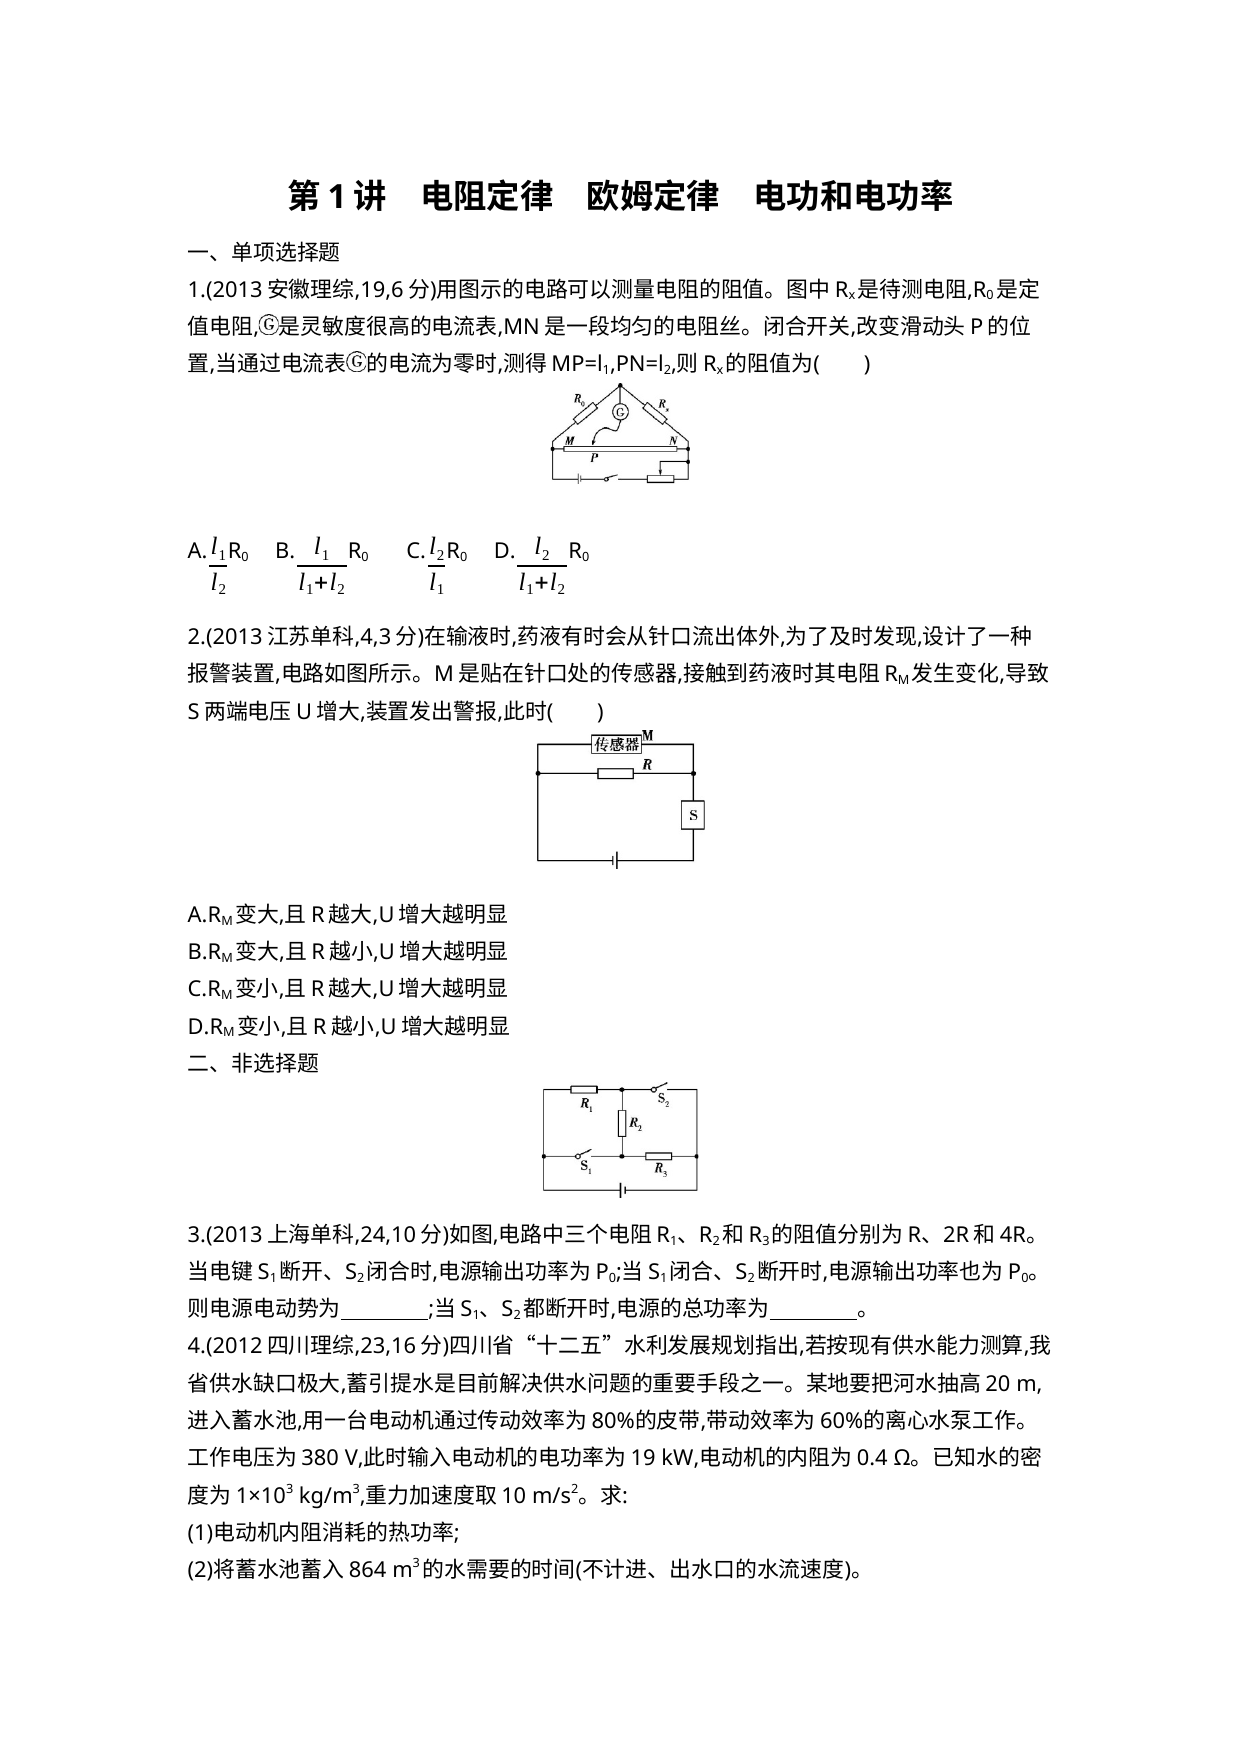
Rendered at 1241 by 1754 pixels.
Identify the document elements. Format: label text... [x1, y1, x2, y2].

text A.RM变大,且R越大,U增大越明显 [187, 897, 1053, 929]
picture [550, 383, 690, 484]
picture [535, 730, 705, 869]
picture [346, 351, 367, 372]
text 第1讲 电阻定律 欧姆定律 电功和电功率 [187, 162, 1053, 227]
picture [541, 1082, 699, 1198]
text A.R0 B.R0 C.R0 D.R0 [187, 517, 1053, 614]
text 3.(2013上海单科,24,10分)如图,电路中三个电阻R1、R2和R3的阻值分别为R、2R和4R。当电键S1断开、S2闭合时,电源输出功率为P0;当S1闭合、S2断开时,电源输出功率也为P0。则电源电动势为 ;当S1、S2都断开时,电源的总功率为 。 [187, 1216, 1053, 1323]
text D.RM变小,且R越小,U增大越明显 [187, 1008, 1053, 1041]
text C.RM变小,且R越大,U增大越明显 [187, 971, 1053, 1004]
text 1.(2013安徽理综,19,6分)用图示的电路可以测量电阻的阻值。图中Rx是待测电阻,R0是定值电阻,是灵敏度很高的电流表,MN是一段均匀的电阻丝。闭合开关,改变滑动头P的位置,当通过电流表的电流为零时,测得MP=l1,PN=l2,则Rx的阻值为( ) [187, 271, 1053, 378]
text (1)电动机内阻消耗的热功率; [187, 1514, 1053, 1547]
picture [258, 314, 279, 335]
text B.RM变大,且R越小,U增大越明显 [187, 934, 1053, 966]
text 2.(2013江苏单科,4,3分)在输液时,药液有时会从针口流出体外,为了及时发现,设计了一种报警装置,电路如图所示。M是贴在针口处的传感器,接触到药液时其电阻RM发生变化,导致S两端电压U增大,装置发出警报,此时( ) [187, 619, 1053, 726]
text 4.(2012四川理综,23,16分)四川省“十二五”水利发展规划指出,若按现有供水能力测算,我省供水缺口极大,蓄引提水是目前解决供水问题的重要手段之一。某地要把河水抽高20 m,进入蓄水池,用一台电动机通过传动效率为80%的皮带,带动效率为60%的离心水泵工作。工作电压为380 V,此时输入电动机的电功率为19 kW,电动机的内阻为0.4 Ω。已知水的密度为1×103 kg/m3,重力加速度取10 m/s2。求: [187, 1328, 1053, 1510]
text 一、单项选择题 [187, 234, 1053, 267]
text 二、非选择题 [187, 1046, 1053, 1078]
text (2)将蓄水池蓄入864 m3的水需要的时间(不计进、出水口的水流速度)。 [187, 1552, 1053, 1584]
